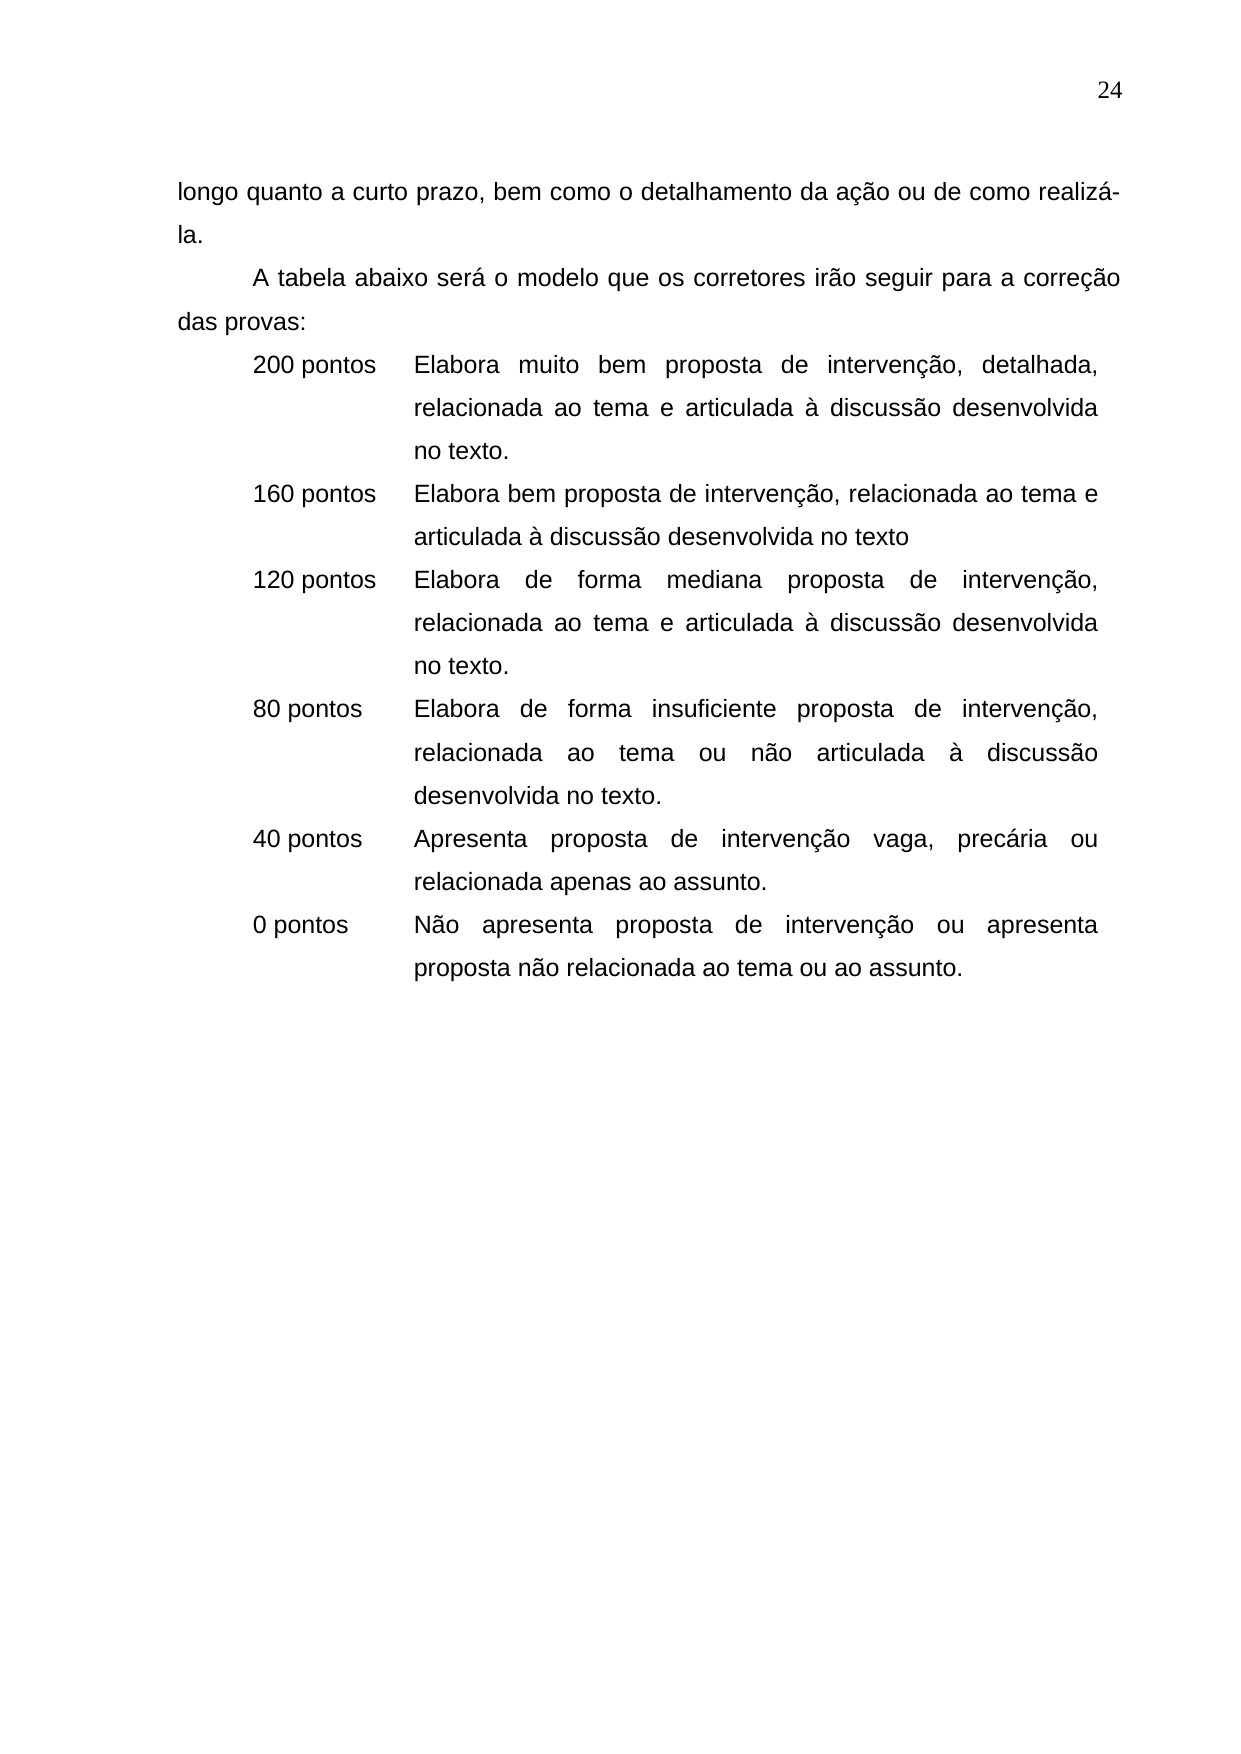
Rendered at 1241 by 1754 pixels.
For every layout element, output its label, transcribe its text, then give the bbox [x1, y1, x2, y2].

table_cell 160 pontos [241, 479, 402, 565]
table_cell 120 pontos [241, 565, 402, 694]
table_cell 40 pontos [241, 824, 402, 910]
table_cell Não apresenta proposta de intervenção ou apresenta proposta não relacionada ao tema ou ao assunto. [402, 910, 1110, 1557]
table_cell Elabora bem proposta de intervenção, relacionada ao tema e articulada à discussão desenvolvida no texto [402, 479, 1110, 565]
table_cell Elabora de forma mediana proposta de intervenção, relacionada ao tema e articulada à discussão desenvolvida no texto. [402, 565, 1110, 694]
table_header 200 pontos [241, 350, 402, 479]
table_cell 0 pontos [241, 910, 402, 1557]
table_cell Elabora de forma insuficiente proposta de intervenção, relacionada ao tema ou não articulada à discussão desenvolvida no texto. [402, 694, 1110, 824]
table_header Elabora muito bem proposta de intervenção, detalhada, relacionada ao tema e articulada à discussão desenvolvida no texto. [402, 350, 1110, 479]
table_cell Apresenta proposta de intervenção vaga, precária ou relacionada apenas ao assunto. [402, 824, 1110, 910]
text A tabela abaixo será o modelo que os corretores irão seguir para a correção das provas: [177, 263, 1122, 335]
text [177, 177, 1122, 249]
table_cell 80 pontos [241, 694, 402, 824]
